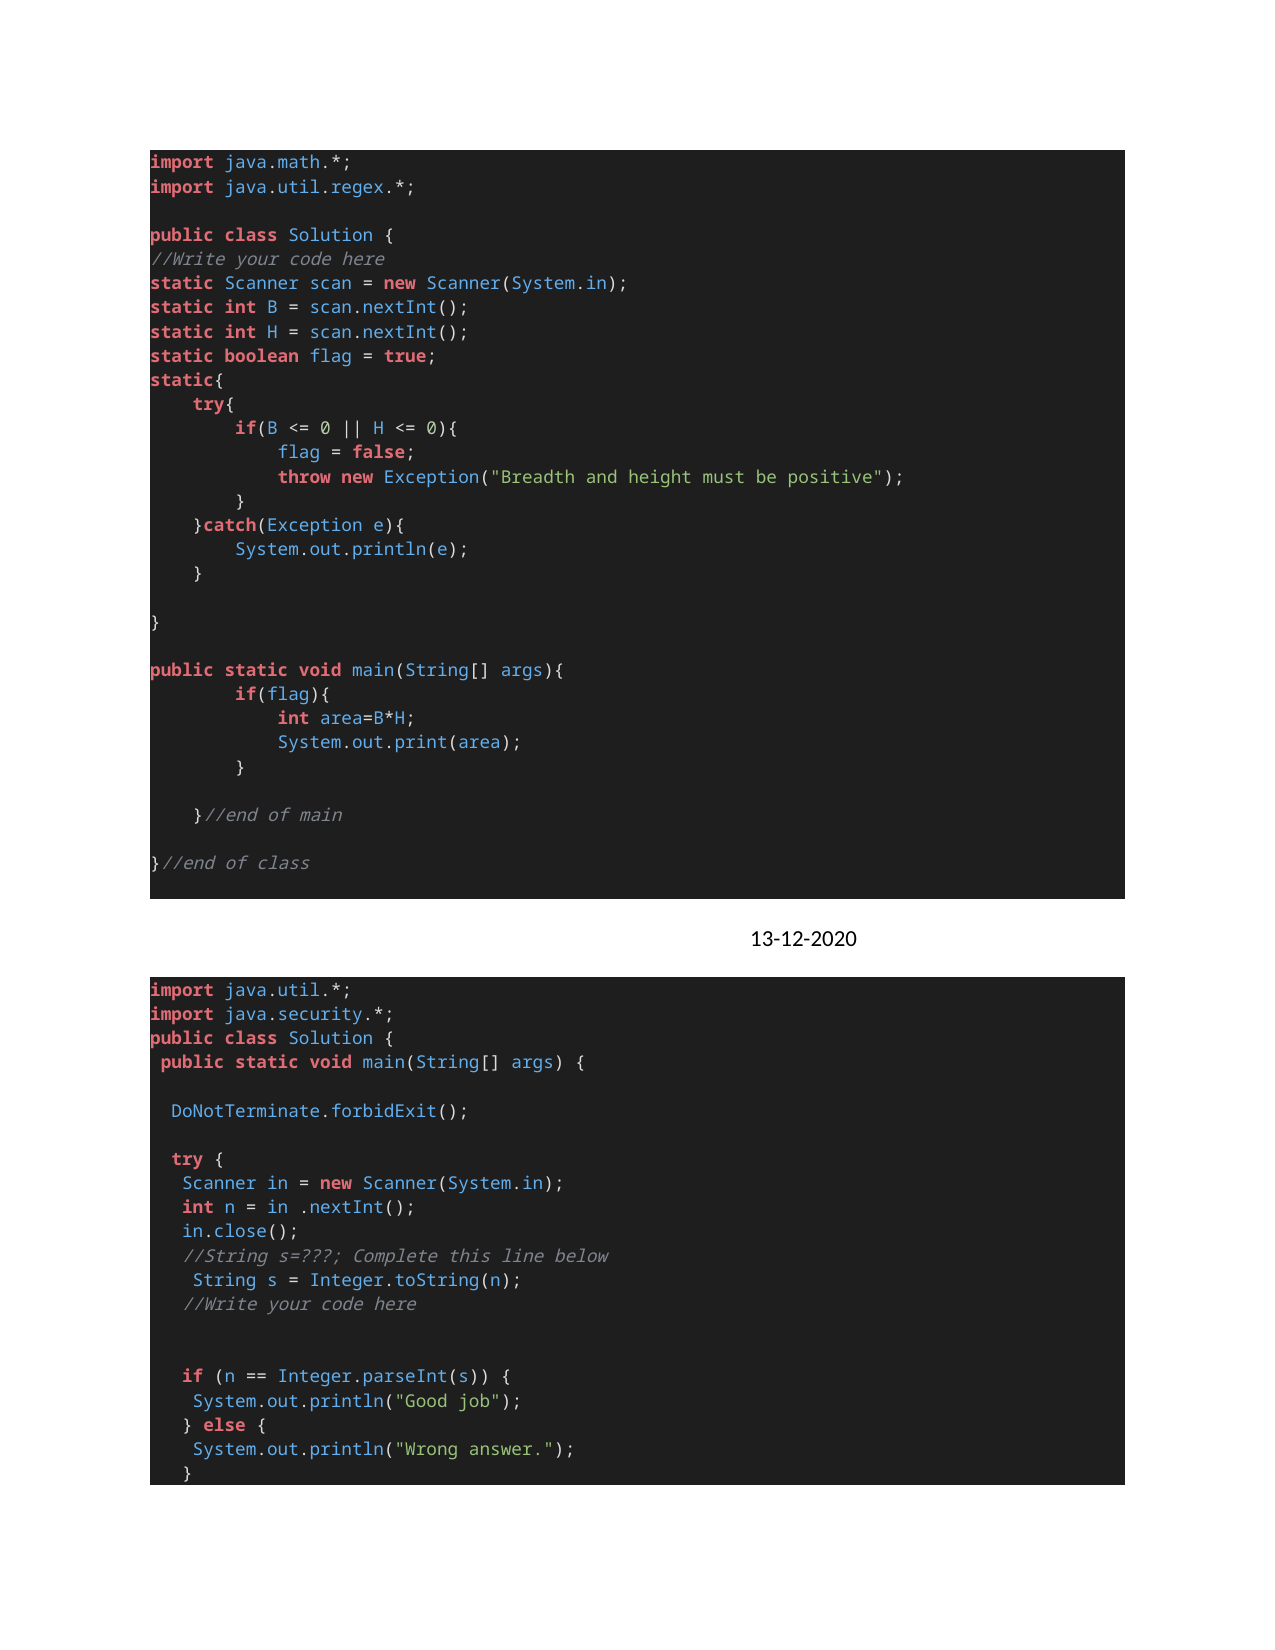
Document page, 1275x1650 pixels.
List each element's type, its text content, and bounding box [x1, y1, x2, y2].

text public static void main(String[] args){ [150, 657, 1125, 682]
text } [150, 754, 1125, 778]
text //Write your code here [150, 1291, 1125, 1316]
text public class Solution { [150, 1026, 1125, 1050]
text 13-12-2020 [150, 924, 1125, 952]
text System.out.println("Good job"); [150, 1388, 1125, 1412]
text import java.util.regex.*; [150, 174, 1125, 198]
text } [150, 609, 1125, 633]
text //Write your code here [150, 247, 1125, 271]
text DoNotTerminate.forbidExit(); [150, 1098, 1125, 1122]
text }//end of main [150, 802, 1125, 827]
text System.out.print(area); [150, 730, 1125, 754]
text } [150, 488, 1125, 512]
text int area=B*H; [150, 706, 1125, 730]
text public static void main(String[] args) { [150, 1050, 1125, 1074]
text try{ [150, 392, 1125, 416]
text String s = Integer.toString(n); [150, 1267, 1125, 1291]
text } else { [150, 1412, 1125, 1436]
text if(B <= 0 || H <= 0){ [150, 416, 1125, 440]
text throw new Exception("Breadth and height must be positive"); [150, 464, 1125, 488]
text import java.security.*; [150, 1001, 1125, 1026]
text static int B = scan.nextInt(); [150, 295, 1125, 319]
text }catch(Exception e){ [150, 512, 1125, 537]
text flag = false; [150, 440, 1125, 464]
text if (n == Integer.parseInt(s)) { [150, 1364, 1125, 1388]
text if(flag){ [150, 682, 1125, 706]
text }//end of class [150, 851, 1125, 875]
text public class Solution { [150, 222, 1125, 247]
text //String s=???; Complete this line below [150, 1243, 1125, 1267]
text System.out.println(e); [150, 537, 1125, 561]
text } [150, 1461, 1125, 1485]
text } [150, 561, 1125, 585]
text static boolean flag = true; [150, 343, 1125, 367]
text in.close(); [150, 1219, 1125, 1243]
text static int H = scan.nextInt(); [150, 319, 1125, 343]
text System.out.println("Wrong answer."); [150, 1436, 1125, 1461]
text try { [150, 1146, 1125, 1171]
text import java.util.*; [150, 977, 1125, 1001]
text import java.math.*; [150, 150, 1125, 174]
text static Scanner scan = new Scanner(System.in); [150, 271, 1125, 295]
text static{ [150, 367, 1125, 392]
text Scanner in = new Scanner(System.in); [150, 1171, 1125, 1195]
text int n = in .nextInt(); [150, 1195, 1125, 1219]
